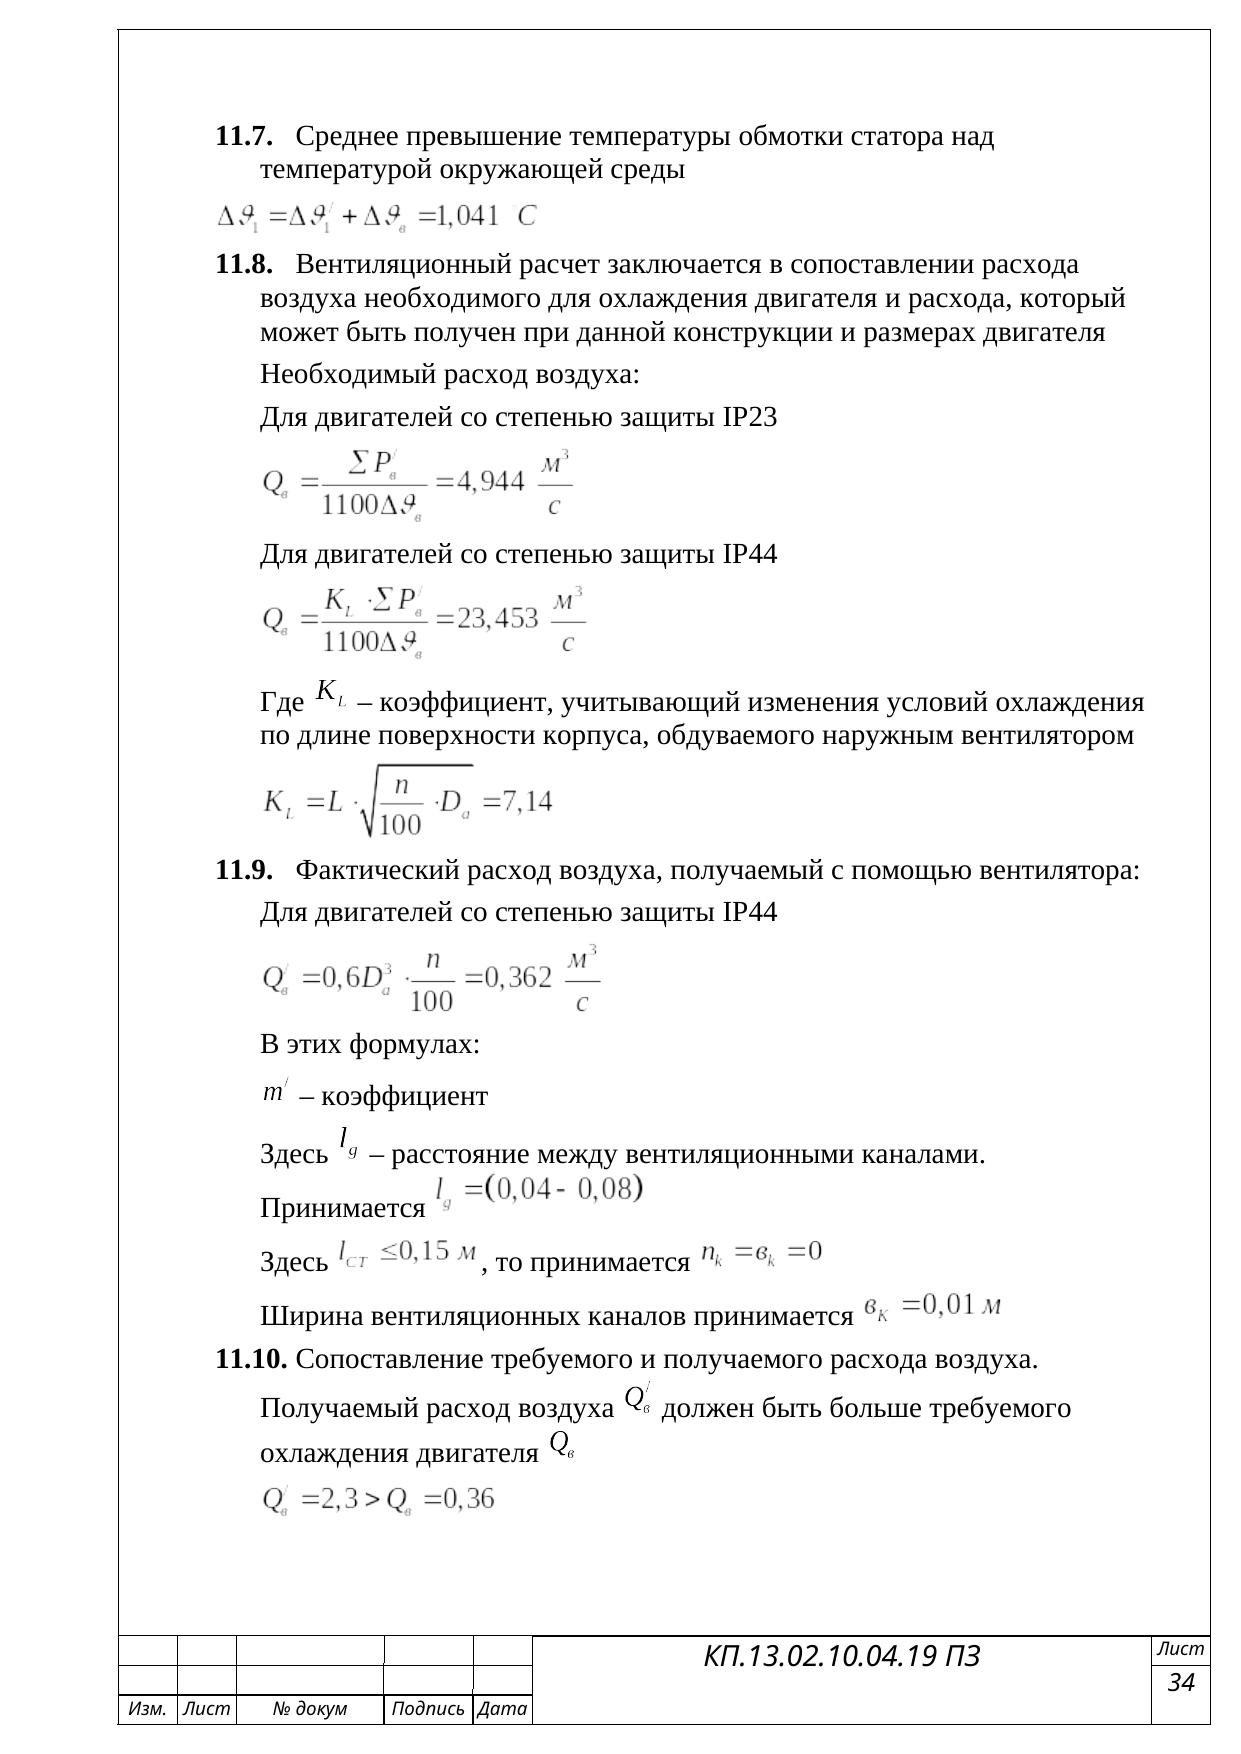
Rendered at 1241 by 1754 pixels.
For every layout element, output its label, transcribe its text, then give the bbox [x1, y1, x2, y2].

text Необходимый расход воздуха: [260, 356, 1152, 390]
list Вентиляционный расчет заключается в сопоставлении расхода воздуха необходимого для охлаждения двигателя и расхода, который может быть получен при данной конструкции и размерах двигателя [215, 247, 1152, 347]
text Ширина вентиляционных каналов принимается [260, 1287, 1152, 1332]
list Среднее превышение температуры обмотки статора над температурой окружающей среды [215, 118, 1152, 185]
text Для двигателей со степенью защиты IP44 [260, 894, 1152, 928]
list Сопоставление требуемого и получаемого расхода воздуха. Получаемый расход воздуха должен быть больше требуемого охлаждения двигателя [215, 1341, 1152, 1468]
list Фактический расход воздуха, получаемый с помощью вентилятора: [215, 852, 1152, 885]
text Для двигателей со степенью защиты IP44 [260, 536, 1152, 569]
text Здесь – расстояние между вентиляционными каналами. Принимается [260, 1120, 1152, 1224]
text Здесь , то принимается [260, 1233, 1152, 1278]
text Для двигателей со степенью защиты IP23 [260, 399, 1152, 432]
text Где – коэффициент, учитывающий изменения условий охлаждения по длине поверхности корпуса, обдуваемого наружным вентилятором [260, 673, 1152, 751]
text В этих формулах: [260, 1026, 1152, 1060]
text – коэффициент [260, 1069, 1152, 1111]
